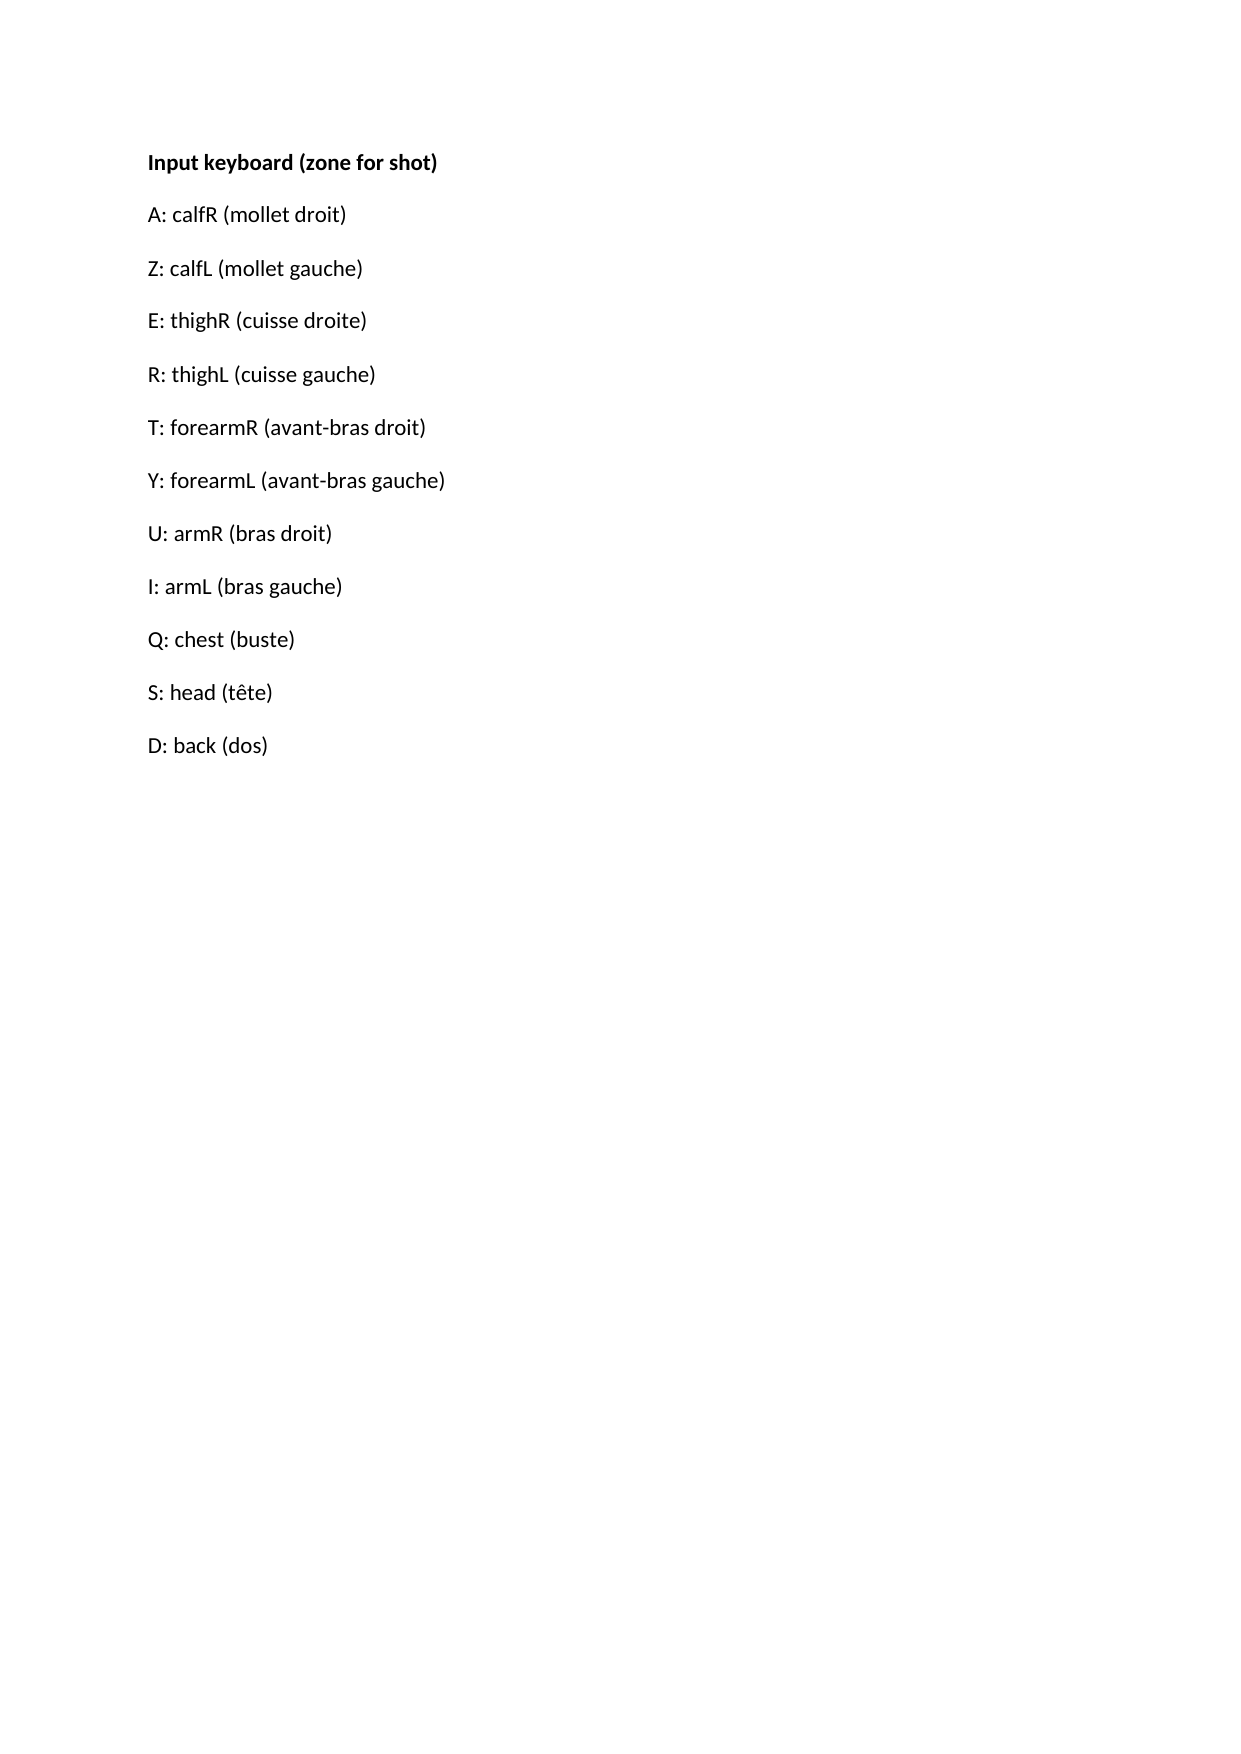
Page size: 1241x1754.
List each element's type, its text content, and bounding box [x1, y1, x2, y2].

text E: thighR (cuisse droite) [148, 307, 1093, 335]
text T: forearmR (avant-bras droit) [148, 413, 1093, 441]
text R: thighL (cuisse gauche) [148, 360, 1093, 388]
text D: back (dos) [148, 731, 1093, 759]
text Z: calfL (mollet gauche) [148, 254, 1093, 282]
text S: head (tête) [148, 678, 1093, 706]
text Input keyboard (zone for shot) [148, 148, 1093, 176]
text A: calfR (mollet droit) [148, 201, 1093, 229]
text I: armL (bras gauche) [148, 572, 1093, 600]
text Y: forearmL (avant-bras gauche) [148, 466, 1093, 494]
text Q: chest (buste) [148, 625, 1093, 653]
text U: armR (bras droit) [148, 519, 1093, 547]
